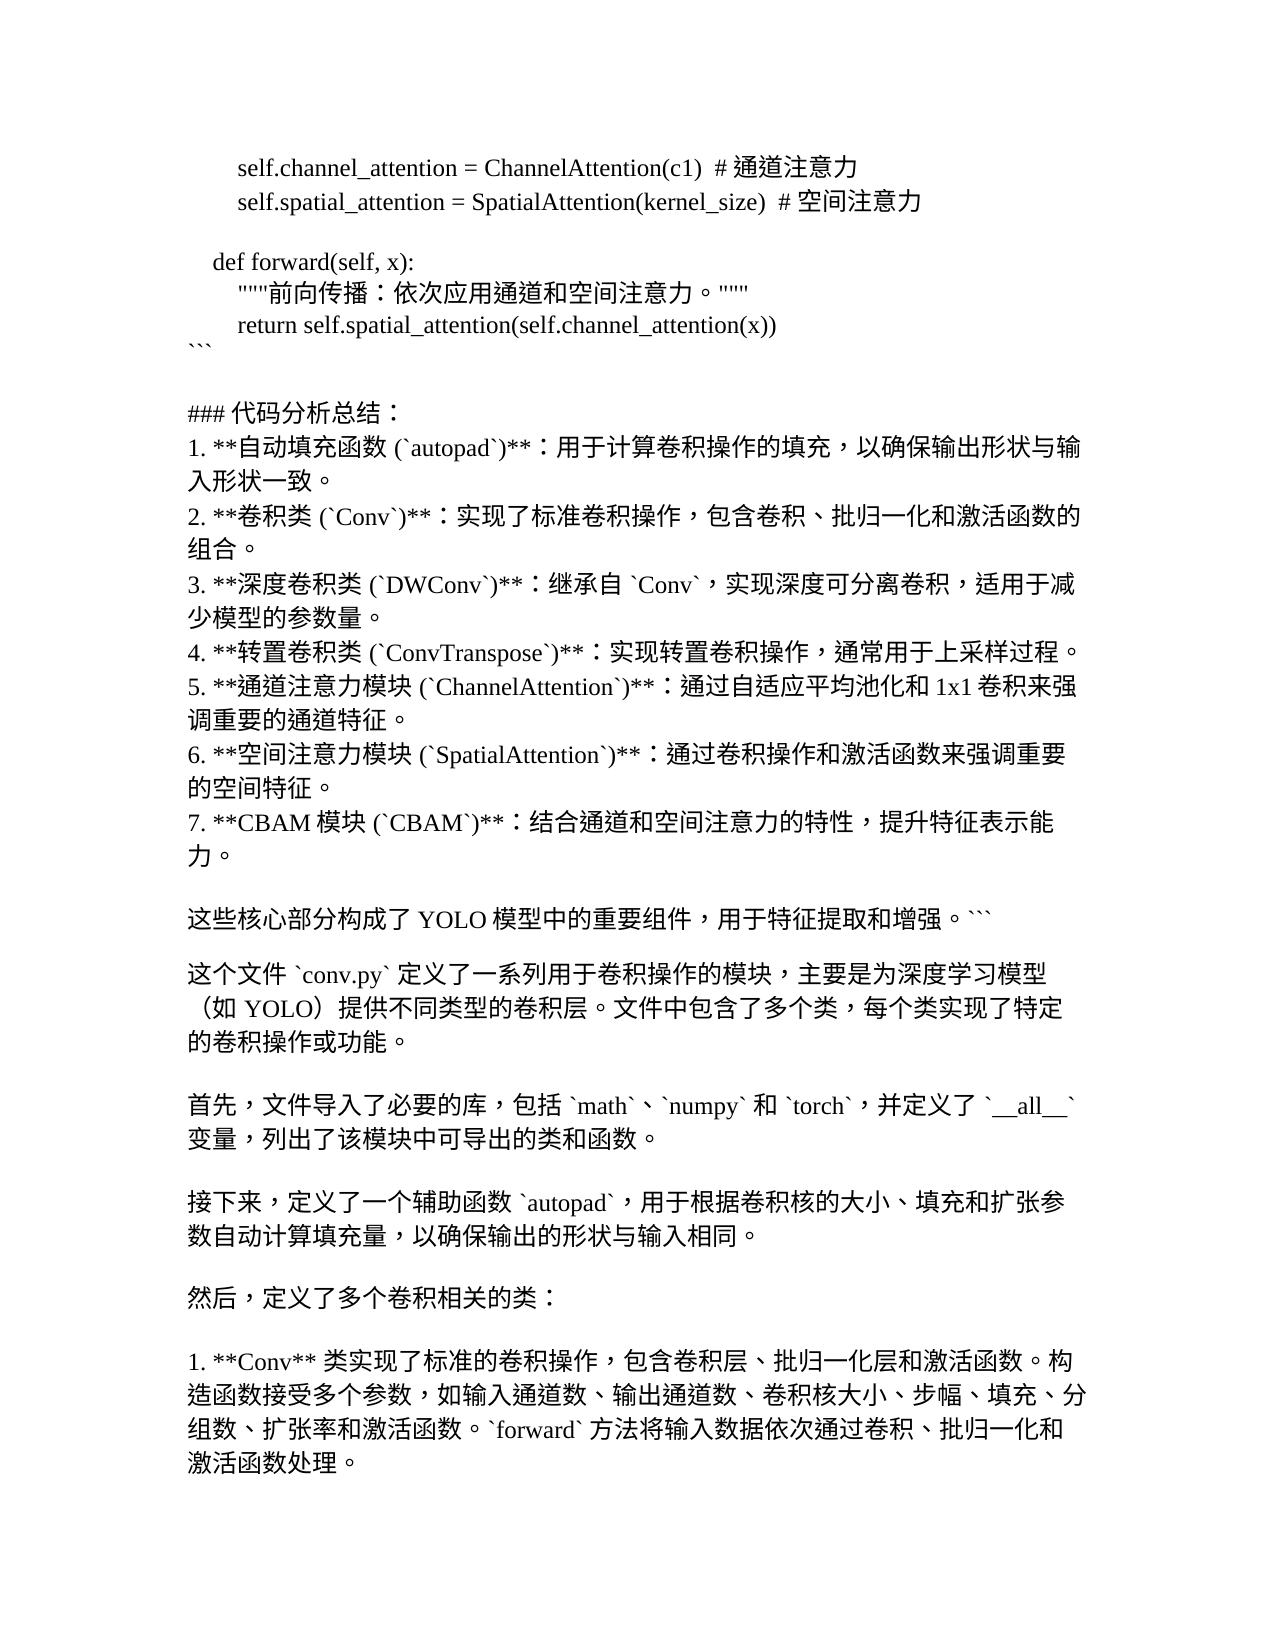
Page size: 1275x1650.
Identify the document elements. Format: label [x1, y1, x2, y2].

text [187, 956, 1087, 1480]
text [187, 150, 1087, 936]
